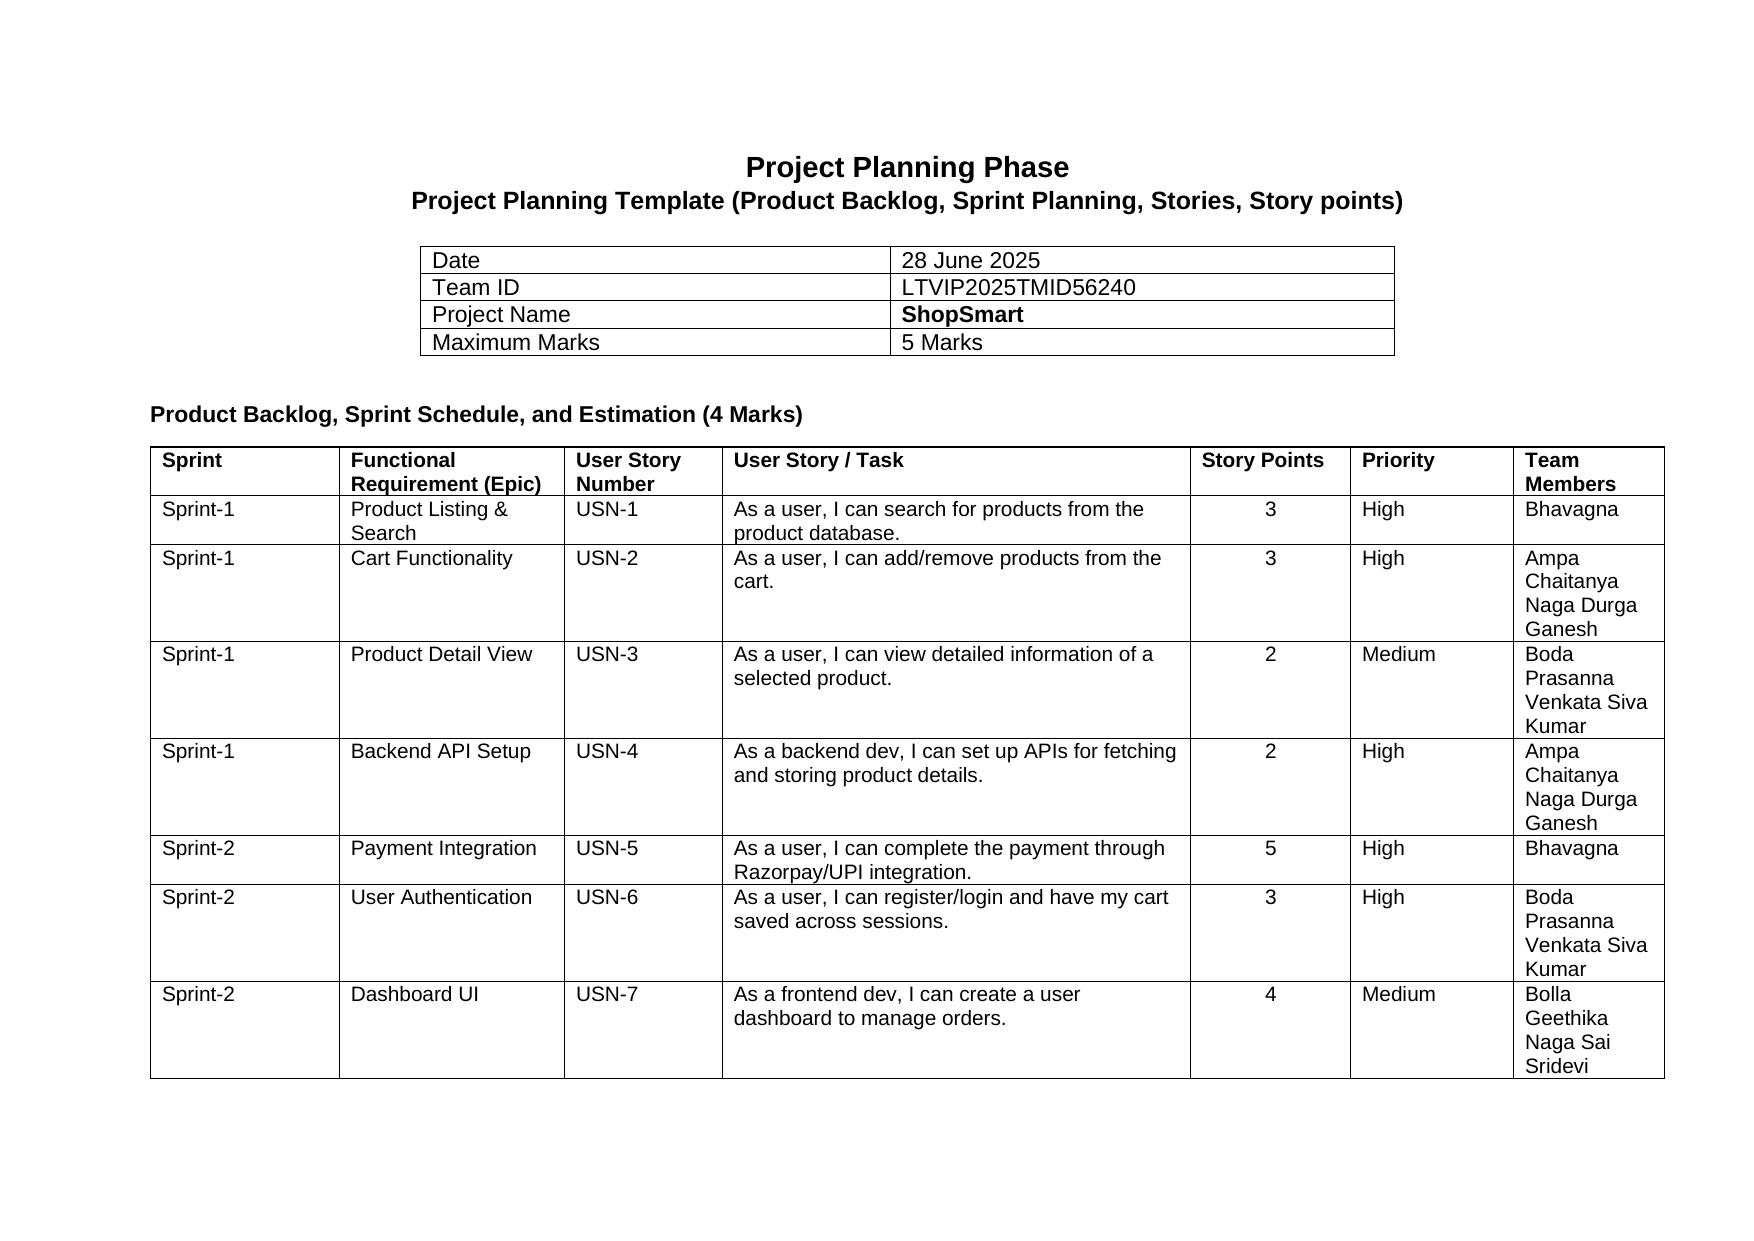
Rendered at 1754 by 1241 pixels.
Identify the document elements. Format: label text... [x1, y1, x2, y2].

table_header User Story / Task [723, 448, 1190, 495]
table_header Date [421, 247, 890, 273]
table_cell Payment Integration [340, 836, 564, 884]
table_cell 2 [1191, 739, 1350, 835]
table_cell As a user, I can complete the payment through Razorpay/UPI integration. [723, 836, 1190, 884]
table_cell Boda Prasanna Venkata Siva Kumar [1514, 642, 1664, 738]
table_cell Maximum Marks [421, 329, 890, 355]
table_cell Sprint-2 [151, 982, 339, 1078]
table_cell Sprint-1 [151, 545, 339, 641]
table_cell High [1351, 885, 1513, 981]
table_cell High [1351, 739, 1513, 835]
table_cell Medium [1351, 642, 1513, 738]
table_cell USN-7 [565, 982, 722, 1078]
table_header Story Points [1191, 448, 1350, 495]
table_header User Story Number [565, 448, 722, 495]
table_cell As a user, I can view detailed information of a selected product. [723, 642, 1190, 738]
table_cell User Authentication [340, 885, 564, 981]
table_cell As a backend dev, I can set up APIs for fetching and storing product details. [723, 739, 1190, 835]
table_cell Product Listing & Search [340, 496, 564, 544]
table_cell Ampa Chaitanya Naga Durga Ganesh [1514, 739, 1664, 835]
table_cell LTVIP2025TMID56240 [891, 274, 1394, 300]
table_cell Bhavagna [1514, 836, 1664, 884]
table_cell USN-1 [565, 496, 722, 544]
text Project Planning Template (Product Backlog, Sprint Planning, Stories, Story points) [150, 186, 1665, 215]
table_cell USN-2 [565, 545, 722, 641]
table_cell Dashboard UI [340, 982, 564, 1078]
table_cell Product Detail View [340, 642, 564, 738]
table_cell High [1351, 836, 1513, 884]
table_cell Sprint-1 [151, 739, 339, 835]
table_cell 4 [1191, 982, 1350, 1078]
table_cell Sprint-2 [151, 836, 339, 884]
text Product Backlog, Sprint Schedule, and Estimation (4 Marks) [150, 401, 1665, 428]
text Project Planning Phase [150, 150, 1665, 183]
table_cell Ampa Chaitanya Naga Durga Ganesh [1514, 545, 1664, 641]
table_header Sprint [151, 448, 339, 495]
table_cell USN-5 [565, 836, 722, 884]
table_cell As a frontend dev, I can create a user dashboard to manage orders. [723, 982, 1190, 1078]
table_cell Medium [1351, 982, 1513, 1078]
table_cell Boda Prasanna Venkata Siva Kumar [1514, 885, 1664, 981]
table_cell Backend API Setup [340, 739, 564, 835]
table_cell Sprint-1 [151, 496, 339, 544]
table_cell USN-6 [565, 885, 722, 981]
table_cell 5 Marks [891, 329, 1394, 355]
table_cell 3 [1191, 545, 1350, 641]
table_header 28 June 2025 [891, 247, 1394, 273]
table_cell Sprint-1 [151, 642, 339, 738]
table_cell High [1351, 496, 1513, 544]
table_header Priority [1351, 448, 1513, 495]
table_cell 2 [1191, 642, 1350, 738]
table_cell ShopSmart [891, 301, 1394, 328]
table_cell 3 [1191, 885, 1350, 981]
table_cell As a user, I can register/login and have my cart saved across sessions. [723, 885, 1190, 981]
table_cell Sprint-2 [151, 885, 339, 981]
table_cell Cart Functionality [340, 545, 564, 641]
table_header Functional Requirement (Epic) [340, 448, 564, 495]
table_cell USN-4 [565, 739, 722, 835]
table_header Team Members [1514, 448, 1664, 495]
table_cell As a user, I can add/remove products from the cart. [723, 545, 1190, 641]
table_cell Bolla Geethika Naga Sai Sridevi [1514, 982, 1664, 1078]
table_cell As a user, I can search for products from the product database. [723, 496, 1190, 544]
table_cell High [1351, 545, 1513, 641]
table_cell 3 [1191, 496, 1350, 544]
table_cell 5 [1191, 836, 1350, 884]
table_cell Project Name [421, 301, 890, 328]
table_cell Team ID [421, 274, 890, 300]
table_cell Bhavagna [1514, 496, 1664, 544]
table_cell USN-3 [565, 642, 722, 738]
